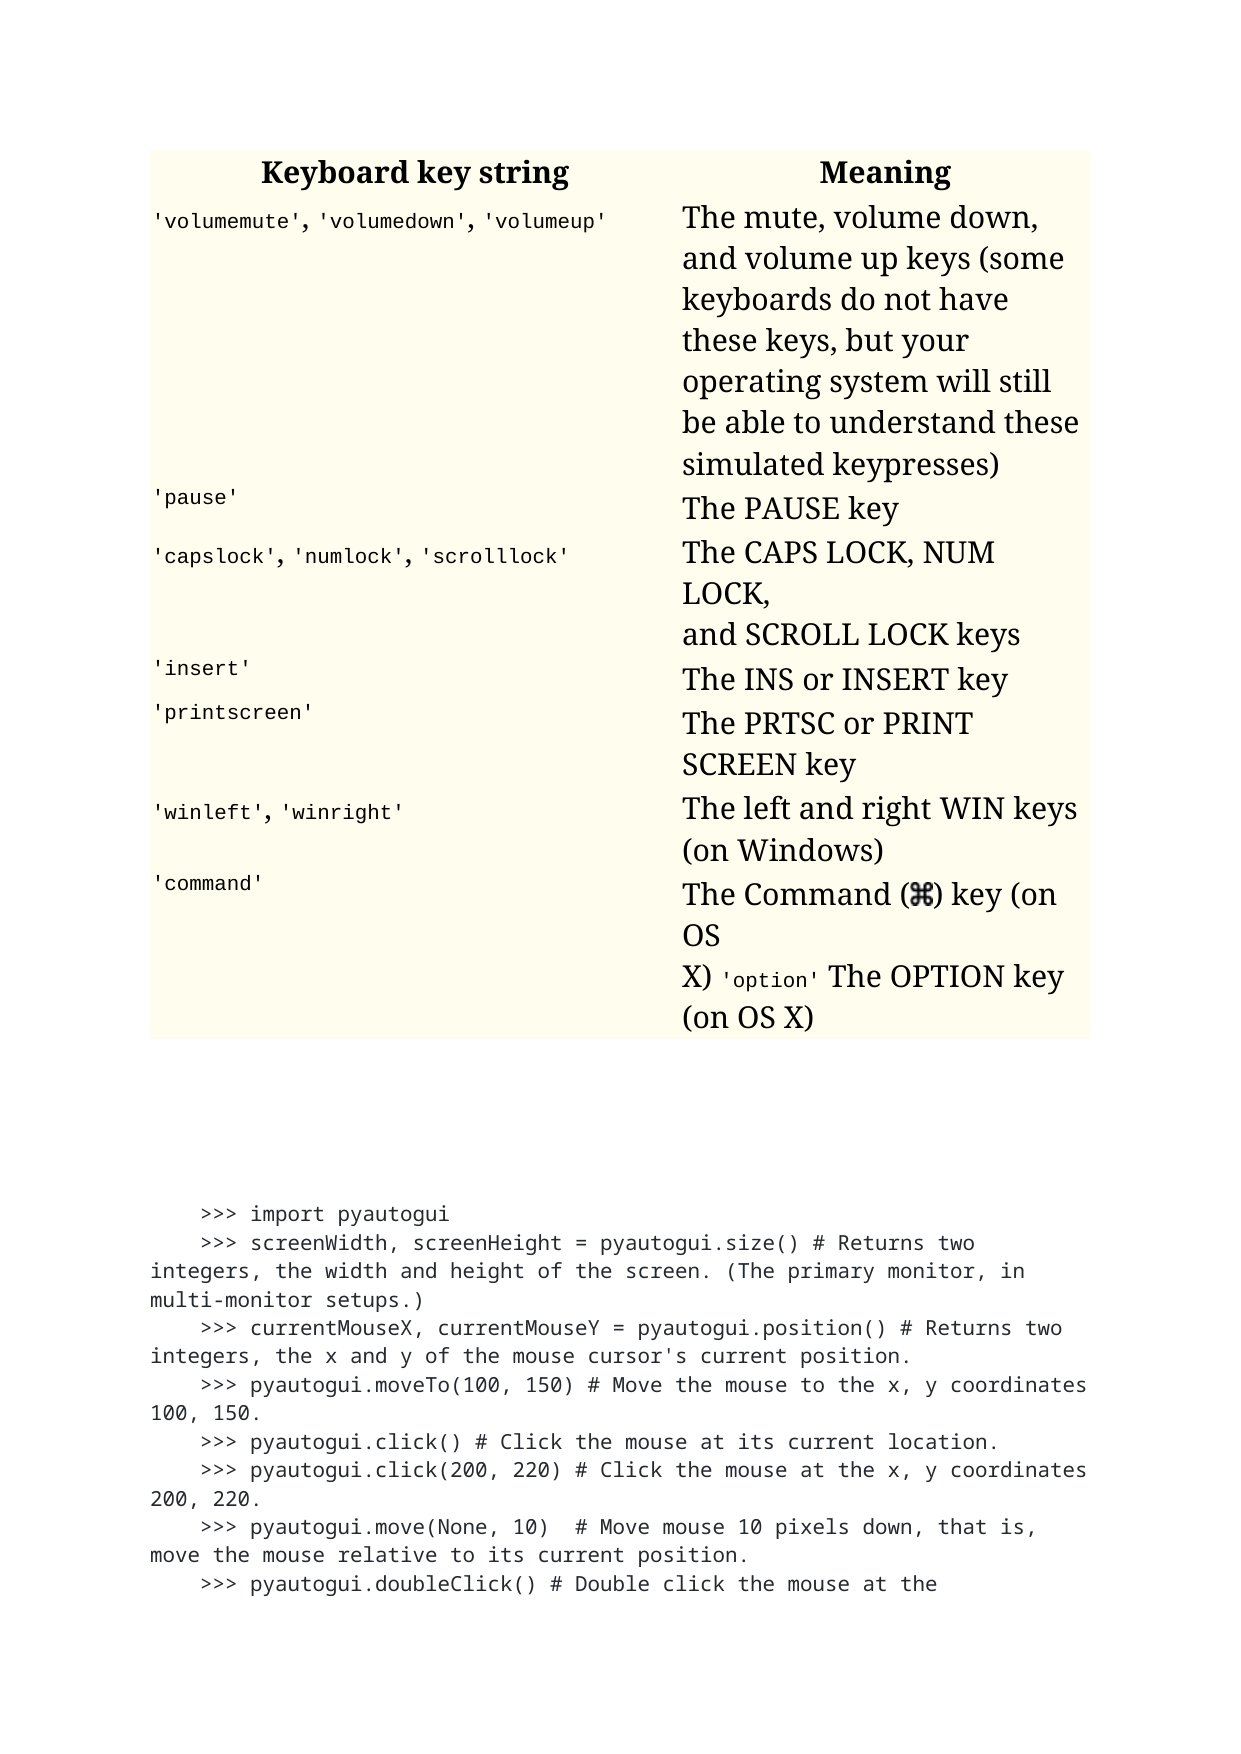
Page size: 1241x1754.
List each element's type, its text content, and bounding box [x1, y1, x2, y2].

table_cell The mute, volume down, and volume up keys (some keyboards do not have these keys, but your operating system will still be able to understand these simulated keypresses) [680, 194, 1090, 485]
table_cell 'capslock', 'numlock', 'scrolllock' [150, 530, 680, 656]
table_cell The PRTSC or PRINT SCREEN key [680, 701, 1090, 786]
text >>> pyautogui.moveTo(100, 150) # Move the mouse to the x, y coordinates 100, 150. [150, 1370, 1090, 1427]
text >>> screenWidth, screenHeight = pyautogui.size() # Returns two integers, the width and height of the screen. (The primary monitor, in multi-monitor setups.) [150, 1228, 1090, 1313]
table_cell 'insert' [150, 656, 680, 701]
table_cell The left and right WIN keys (on Windows) [680, 786, 1090, 871]
text >>> pyautogui.doubleClick() # Double click the mouse at the [150, 1569, 1090, 1597]
table_cell The CAPS LOCK, NUM LOCK, and SCROLL LOCK keys [680, 530, 1090, 656]
text >>> currentMouseX, currentMouseY = pyautogui.position() # Returns two integers, the x and y of the mouse cursor's current position. [150, 1313, 1090, 1370]
picture [910, 882, 933, 906]
table_cell 'volumemute', 'volumedown', 'volumeup' [150, 194, 680, 485]
table_cell The Command () key (on OS X) 'option' The OPTION key (on OS X) [680, 871, 1090, 1039]
table_cell 'pause' [150, 485, 680, 530]
text >>> pyautogui.click() # Click the mouse at its current location. [150, 1427, 1090, 1455]
text >>> import pyautogui [150, 1199, 1090, 1228]
table_cell 'command' [150, 871, 680, 1039]
table_cell 'winleft', 'winright' [150, 786, 680, 871]
table_cell The INS or INSERT key [680, 656, 1090, 701]
table_header Keyboard key string [150, 150, 680, 194]
table_cell 'printscreen' [150, 701, 680, 786]
text >>> pyautogui.click(200, 220) # Click the mouse at the x, y coordinates 200, 220. [150, 1455, 1090, 1512]
table_cell The PAUSE key [680, 485, 1090, 530]
text >>> pyautogui.move(None, 10) # Move mouse 10 pixels down, that is, move the mouse relative to its current position. [150, 1512, 1090, 1569]
table_header Meaning [680, 150, 1090, 194]
